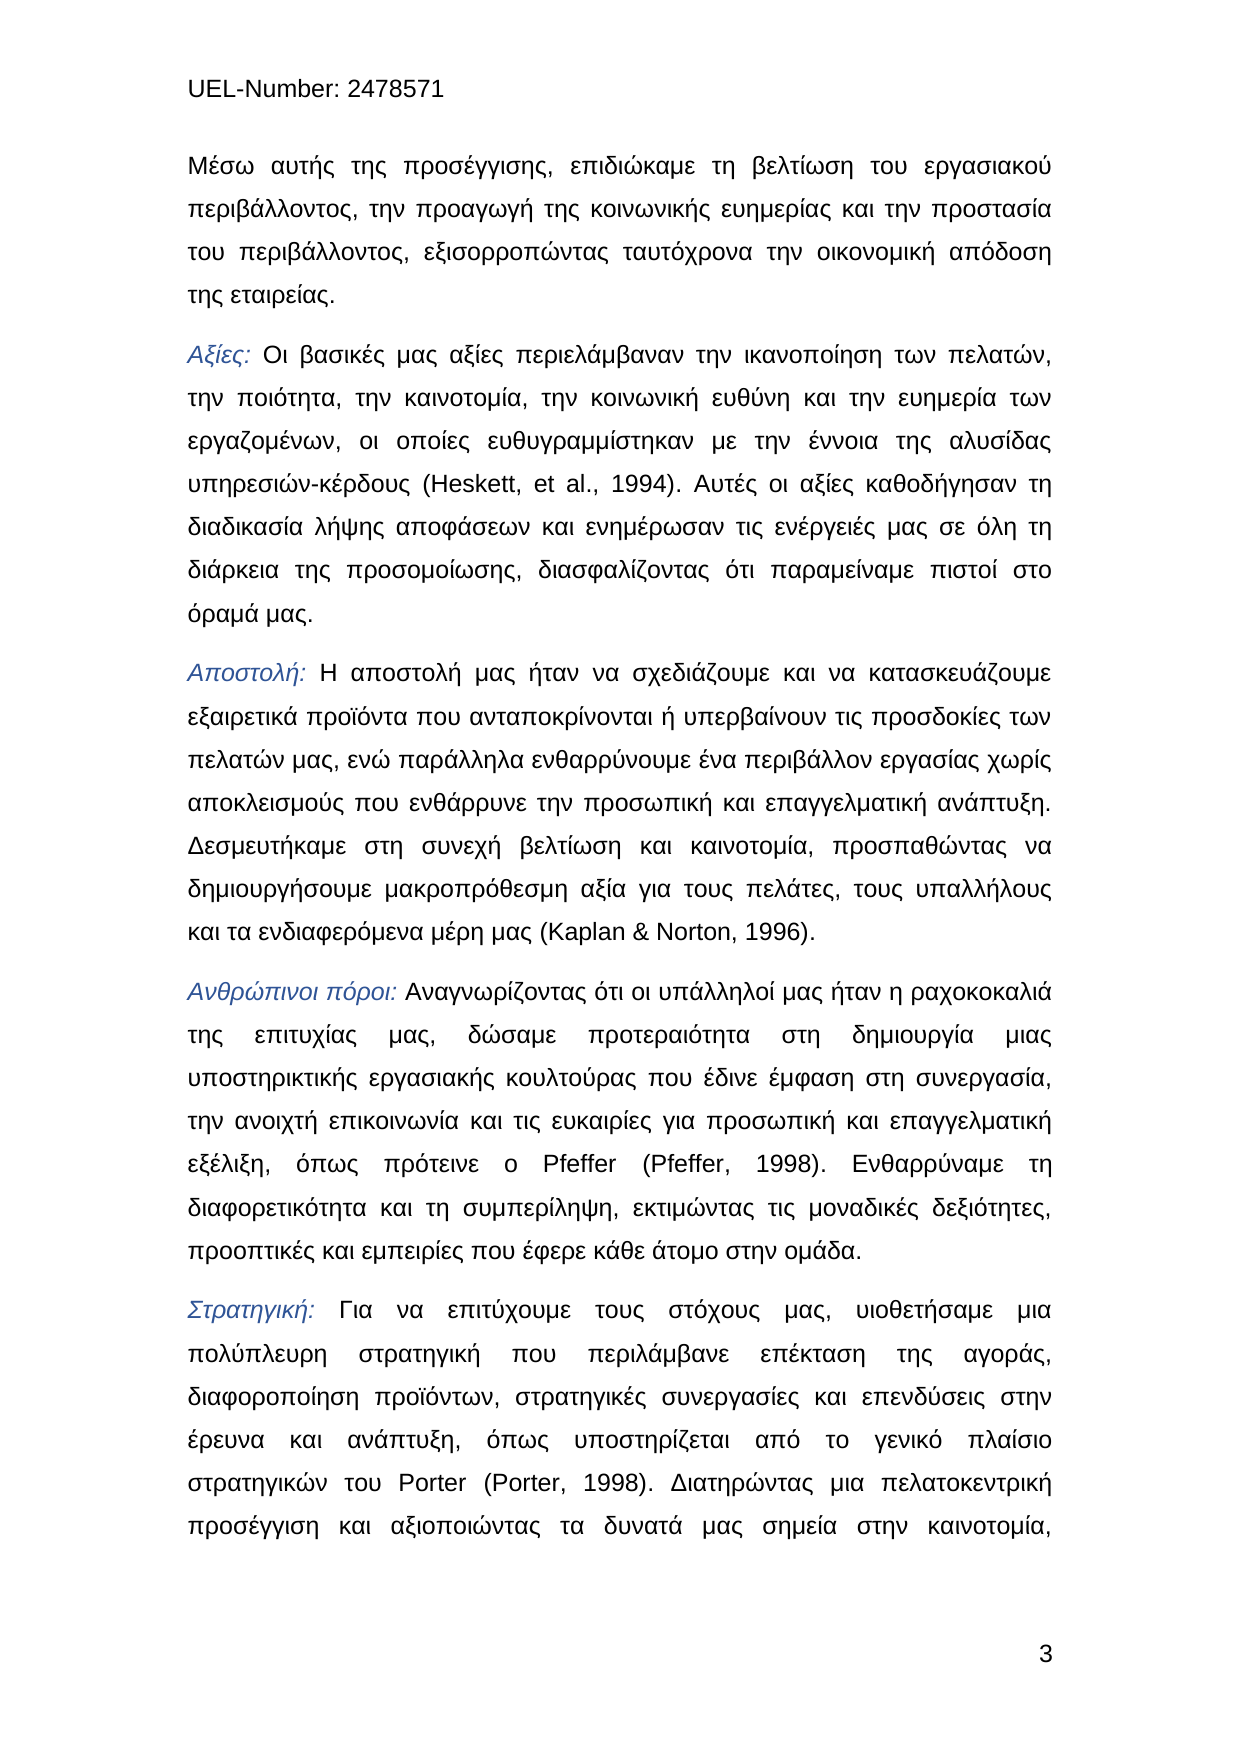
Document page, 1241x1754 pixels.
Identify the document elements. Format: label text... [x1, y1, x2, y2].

text Αποστολή: Η αποστολή μας ήταν να σχεδιάζουμε και να κατασκευάζουμε εξαιρετικά προϊόντα που ανταποκρίνονται ή υπερβαίνουν τις προσδοκίες των πελατών μας, ενώ παράλληλα ενθαρρύνουμε ένα περιβάλλον εργασίας χωρίς αποκλεισμούς που ενθάρρυνε την προσωπική και επαγγελματική ανάπτυξη. Δεσμευτήκαμε στη συνεχή βελτίωση και καινοτομία, προσπαθώντας να δημιουργήσουμε μακροπρόθεσμη αξία για τους πελάτες, τους υπαλλήλους και τα ενδιαφερόμενα μέρη μας . [187, 658, 1053, 946]
text Ανθρώπινοι πόροι: Αναγνωρίζοντας ότι οι υπάλληλοί μας ήταν η ραχοκοκαλιά της επιτυχίας μας, δώσαμε προτεραιότητα στη δημιουργία μιας υποστηρικτικής εργασιακής κουλτούρας που έδινε έμφαση στη συνεργασία, την ανοιχτή επικοινωνία και τις ευκαιρίες για προσωπική και επαγγελματική εξέλιξη, όπως πρότεινε ο Pfeffer . Ενθαρρύναμε τη διαφορετικότητα και τη συμπερίληψη, εκτιμώντας τις μοναδικές δεξιότητες, προοπτικές και εμπειρίες που έφερε κάθε άτομο στην ομάδα. [187, 977, 1053, 1264]
text Αξίες: Οι βασικές μας αξίες περιελάμβαναν την ικανοποίηση των πελατών, την ποιότητα, την καινοτομία, την κοινωνική ευθύνη και την ευημερία των εργαζομένων, οι οποίες ευθυγραμμίστηκαν με την έννοια της αλυσίδας υπηρεσιών-κέρδους . Αυτές οι αξίες καθοδήγησαν τη διαδικασία λήψης αποφάσεων και ενημέρωσαν τις ενέργειές μας σε όλη τη διάρκεια της προσομοίωσης, διασφαλίζοντας ότι παραμείναμε πιστοί στο όραμά μας. [187, 340, 1053, 627]
